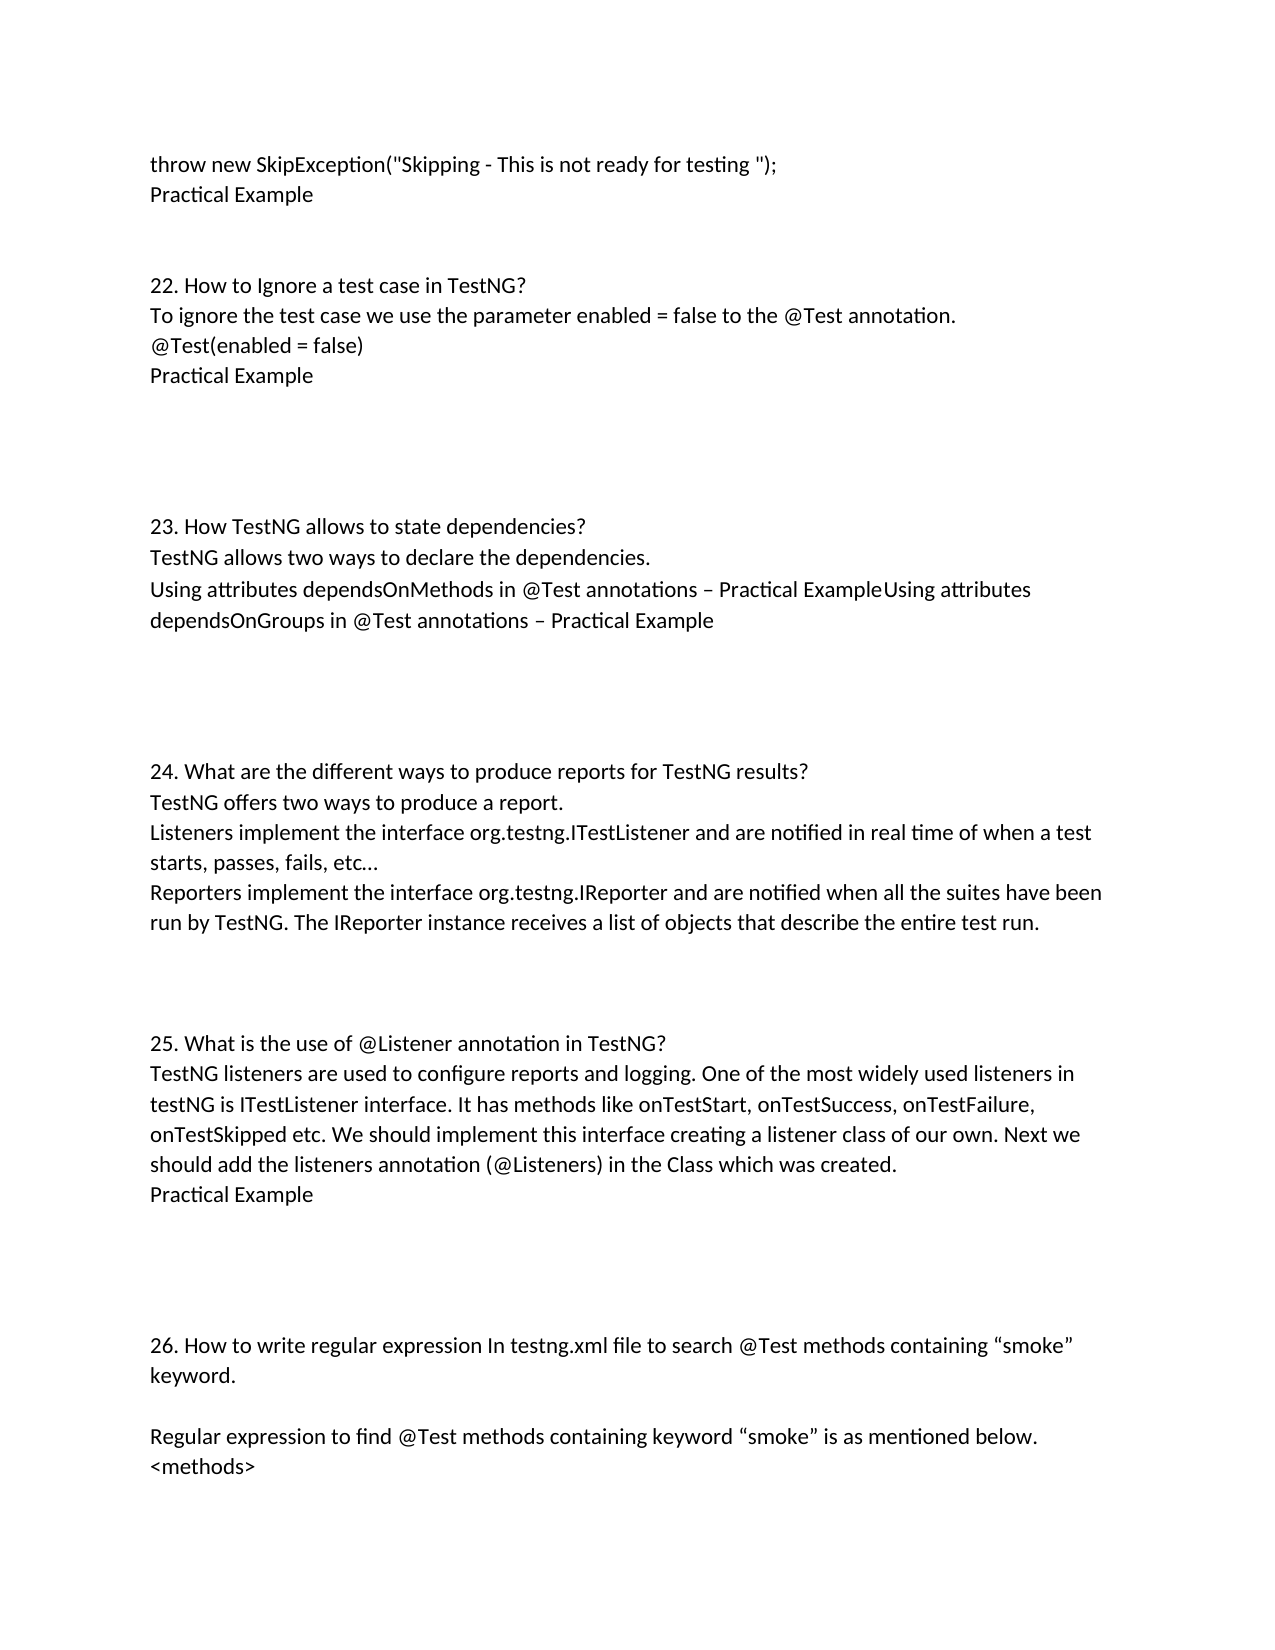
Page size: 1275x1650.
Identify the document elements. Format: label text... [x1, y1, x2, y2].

text Using attributes dependsOnMethods in @Test annotations – Practical Example Using attributes dependsOnGroups in @Test annotations – Practical Example [150, 573, 1125, 634]
text <methods> [150, 1452, 1125, 1480]
text 26. How to write regular expression In testng.xml file to search @Test methods containing “smoke” keyword. [150, 1331, 1125, 1389]
text Practical Example [150, 180, 1125, 208]
text Practical Example [150, 1180, 1125, 1208]
text 23. How TestNG allows to state dependencies? [150, 512, 1125, 541]
text Practical Example [150, 361, 1125, 389]
text 24. What are the different ways to produce reports for TestNG results? [150, 757, 1125, 785]
text Regular expression to find @Test methods containing keyword “smoke” is as mentioned below. [150, 1422, 1125, 1450]
text 25. What is the use of @Listener annotation in TestNG? [150, 1029, 1125, 1057]
text throw new SkipException("Skipping - This is not ready for testing "); [150, 150, 1125, 178]
text To ignore the test case we use the parameter enabled = false to the @Test annotation. [150, 301, 1125, 329]
text Reporters implement the interface org.testng.IReporter and are notified when all the suites have been run by TestNG. The IReporter instance receives a list of objects that describe the entire test run. [150, 878, 1125, 936]
text TestNG allows two ways to declare the dependencies. [150, 543, 1125, 571]
text 22. How to Ignore a test case in TestNG? [150, 271, 1125, 299]
text TestNG offers two ways to produce a report. [150, 788, 1125, 816]
text @Test(enabled = false) [150, 331, 1125, 359]
text TestNG listeners are used to configure reports and logging. One of the most widely used listeners in testNG is ITestListener interface. It has methods like onTestStart, onTestSuccess, onTestFailure, onTestSkipped etc. We should implement this interface creating a listener class of our own. Next we should add the listeners annotation (@Listeners) in the Class which was created. [150, 1059, 1125, 1178]
text Listeners implement the interface org.testng.ITestListener and are notified in real time of when a test starts, passes, fails, etc… [150, 818, 1125, 876]
